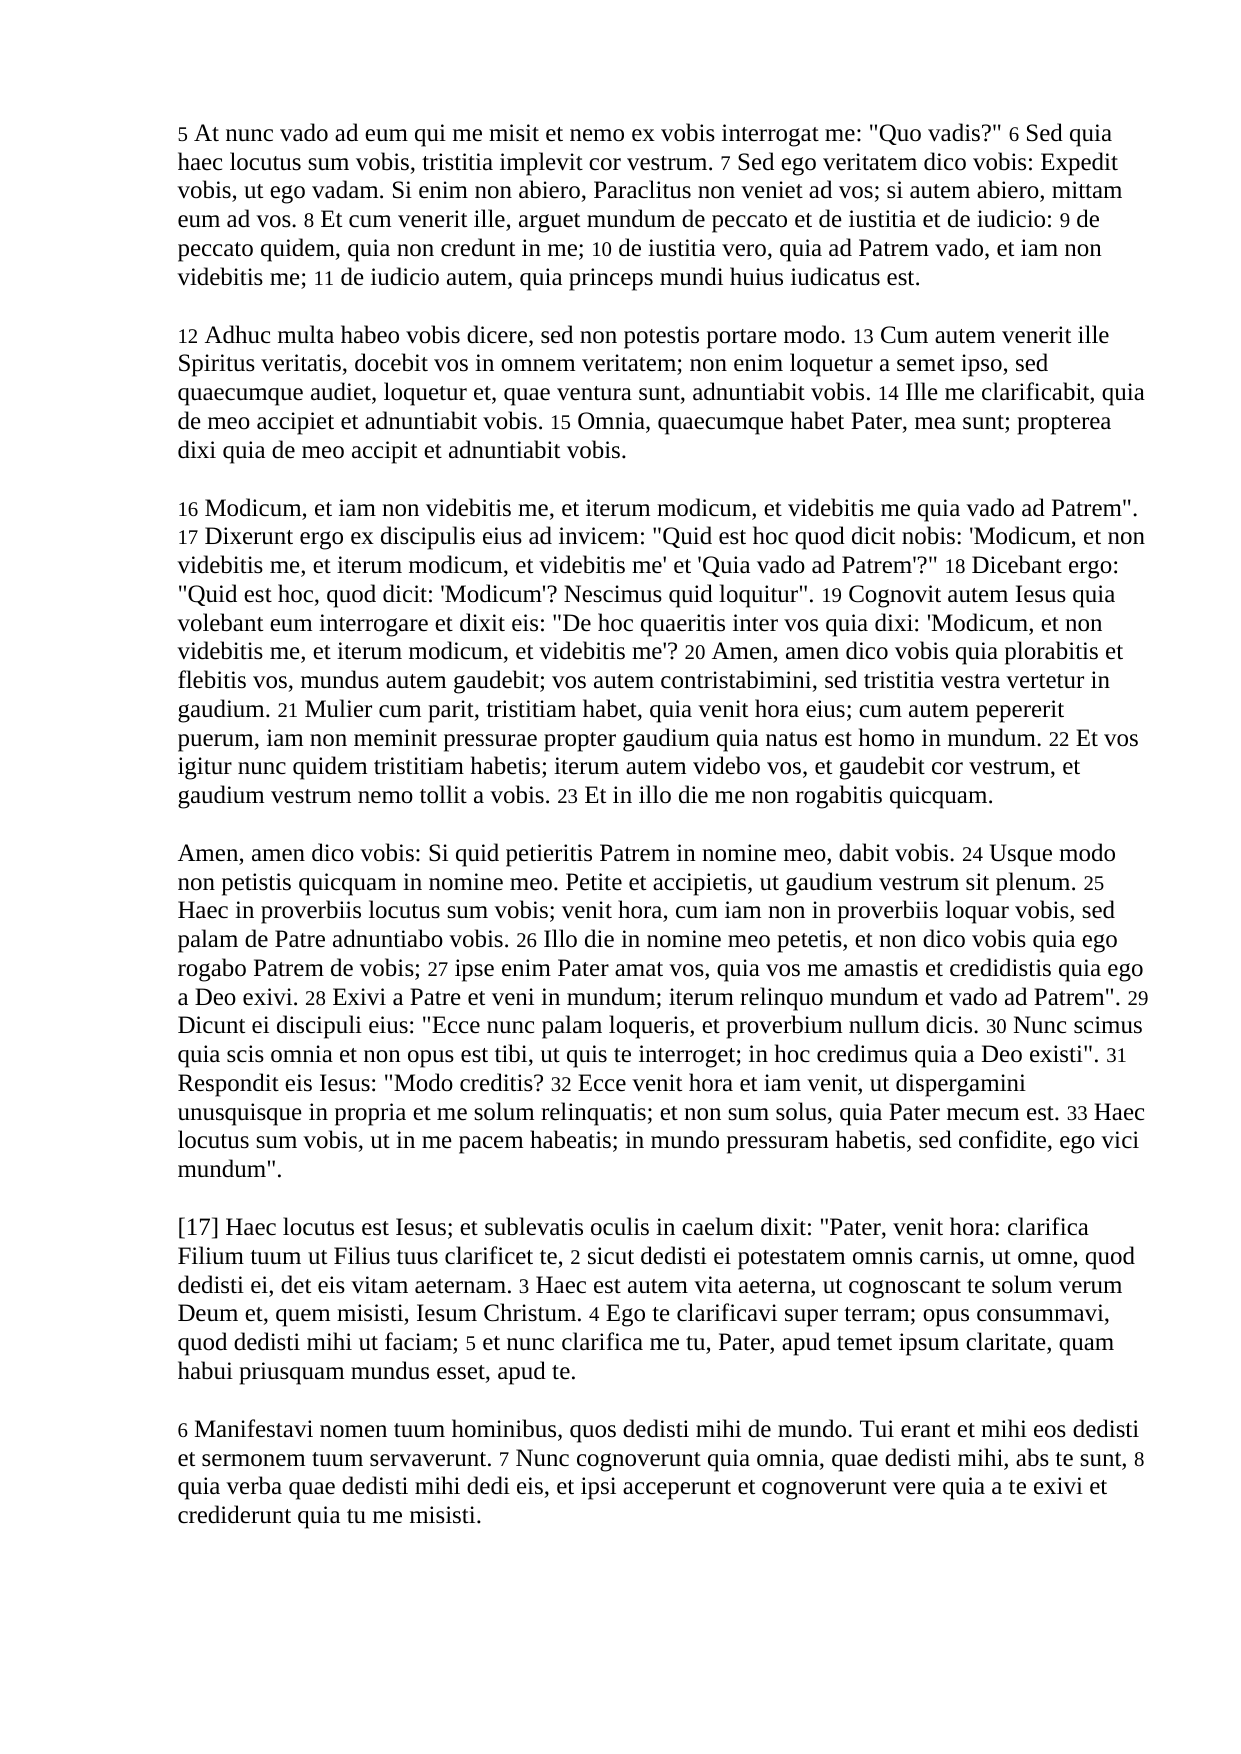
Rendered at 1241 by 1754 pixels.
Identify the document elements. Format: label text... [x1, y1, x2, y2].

text 6 Manifestavi nomen tuum hominibus, quos dedisti mihi de mundo. Tui erant et mihi eos dedisti et sermonem tuum servaverunt. 7 Nunc cognoverunt quia omnia, quae dedisti mihi, abs te sunt, 8 quia verba quae dedisti mihi dedi eis, et ipsi acceperunt et cognoverunt vere quia a te exivi et crediderunt quia tu me misisti. [177, 1414, 1152, 1529]
text 16 Modicum, et iam non videbitis me, et iterum modicum, et videbitis me quia vado ad Patrem". 17 Dixerunt ergo ex discipulis eius ad invicem: "Quid est hoc quod dicit nobis: 'Modicum, et non videbitis me, et iterum modicum, et videbitis me' et 'Quia vado ad Patrem'?" 18 Dicebant ergo: "Quid est hoc, quod dicit: 'Modicum'? Nescimus quid loquitur". 19 Cognovit autem Iesus quia volebant eum interrogare et dixit eis: "De hoc quaeritis inter vos quia dixi: 'Modicum, et non videbitis me, et iterum modicum, et videbitis me'? 20 Amen, amen dico vobis quia plorabitis et flebitis vos, mundus autem gaudebit; vos autem contristabimini, sed tristitia vestra vertetur in gaudium. 21 Mulier cum parit, tristitiam habet, quia venit hora eius; cum autem pepererit puerum, iam non meminit pressurae propter gaudium quia natus est homo in mundum. 22 Et vos igitur nunc quidem tristitiam habetis; iterum autem videbo vos, et gaudebit cor vestrum, et gaudium vestrum nemo tollit a vobis. 23 Et in illo die me non rogabitis quicquam. [177, 493, 1152, 809]
text [17] Haec locutus est Iesus; et sublevatis oculis in caelum dixit: "Pater, venit hora: clarifica Filium tuum ut Filius tuus clarificet te, 2 sicut dedisti ei potestatem omnis carnis, ut omne, quod dedisti ei, det eis vitam aeternam. 3 Haec est autem vita aeterna, ut cognoscant te solum verum Deum et, quem misisti, Iesum Christum. 4 Ego te clarificavi super terram; opus consummavi, quod dedisti mihi ut faciam; 5 et nunc clarifica me tu, Pater, apud temet ipsum claritate, quam habui priusquam mundus esset, apud te. [177, 1212, 1152, 1385]
text 12 Adhuc multa habeo vobis dicere, sed non potestis portare modo. 13 Cum autem venerit ille Spiritus veritatis, docebit vos in omnem veritatem; non enim loquetur a semet ipso, sed quaecumque audiet, loquetur et, quae ventura sunt, adnuntiabit vobis. 14 Ille me clarificabit, quia de meo accipiet et adnuntiabit vobis. 15 Omnia, quaecumque habet Pater, mea sunt; propterea dixi quia de meo accipit et adnuntiabit vobis. [177, 320, 1152, 463]
text 5 At nunc vado ad eum qui me misit et nemo ex vobis interrogat me: "Quo vadis?" 6 Sed quia haec locutus sum vobis, tristitia implevit cor vestrum. 7 Sed ego veritatem dico vobis: Expedit vobis, ut ego vadam. Si enim non abiero, Paraclitus non veniet ad vos; si autem abiero, mittam eum ad vos. 8 Et cum venerit ille, arguet mundum de peccato et de iustitia et de iudicio: 9 de peccato quidem, quia non credunt in me; 10 de iustitia vero, quia ad Patrem vado, et iam non videbitis me; 11 de iudicio autem, quia princeps mundi huius iudicatus est. [177, 118, 1152, 291]
text Amen, amen dico vobis: Si quid petieritis Patrem in nomine meo, dabit vobis. 24 Usque modo non petistis quicquam in nomine meo. Petite et accipietis, ut gaudium vestrum sit plenum. 25 Haec in proverbiis locutus sum vobis; venit hora, cum iam non in proverbiis loquar vobis, sed palam de Patre adnuntiabo vobis. 26 Illo die in nomine meo petetis, et non dico vobis quia ego rogabo Patrem de vobis; 27 ipse enim Pater amat vos, quia vos me amastis et credidistis quia ego a Deo exivi. 28 Exivi a Patre et veni in mundum; iterum relinquo mundum et vado ad Patrem". 29 Dicunt ei discipuli eius: "Ecce nunc palam loqueris, et proverbium nullum dicis. 30 Nunc scimus quia scis omnia et non opus est tibi, ut quis te interroget; in hoc credimus quia a Deo existi". 31 Respondit eis Iesus: "Modo creditis? 32 Ecce venit hora et iam venit, ut dispergamini unusquisque in propria et me solum relinquatis; et non sum solus, quia Pater mecum est. 33 Haec locutus sum vobis, ut in me pacem habeatis; in mundo pressuram habetis, sed confidite, ego vici mundum". [177, 838, 1152, 1183]
